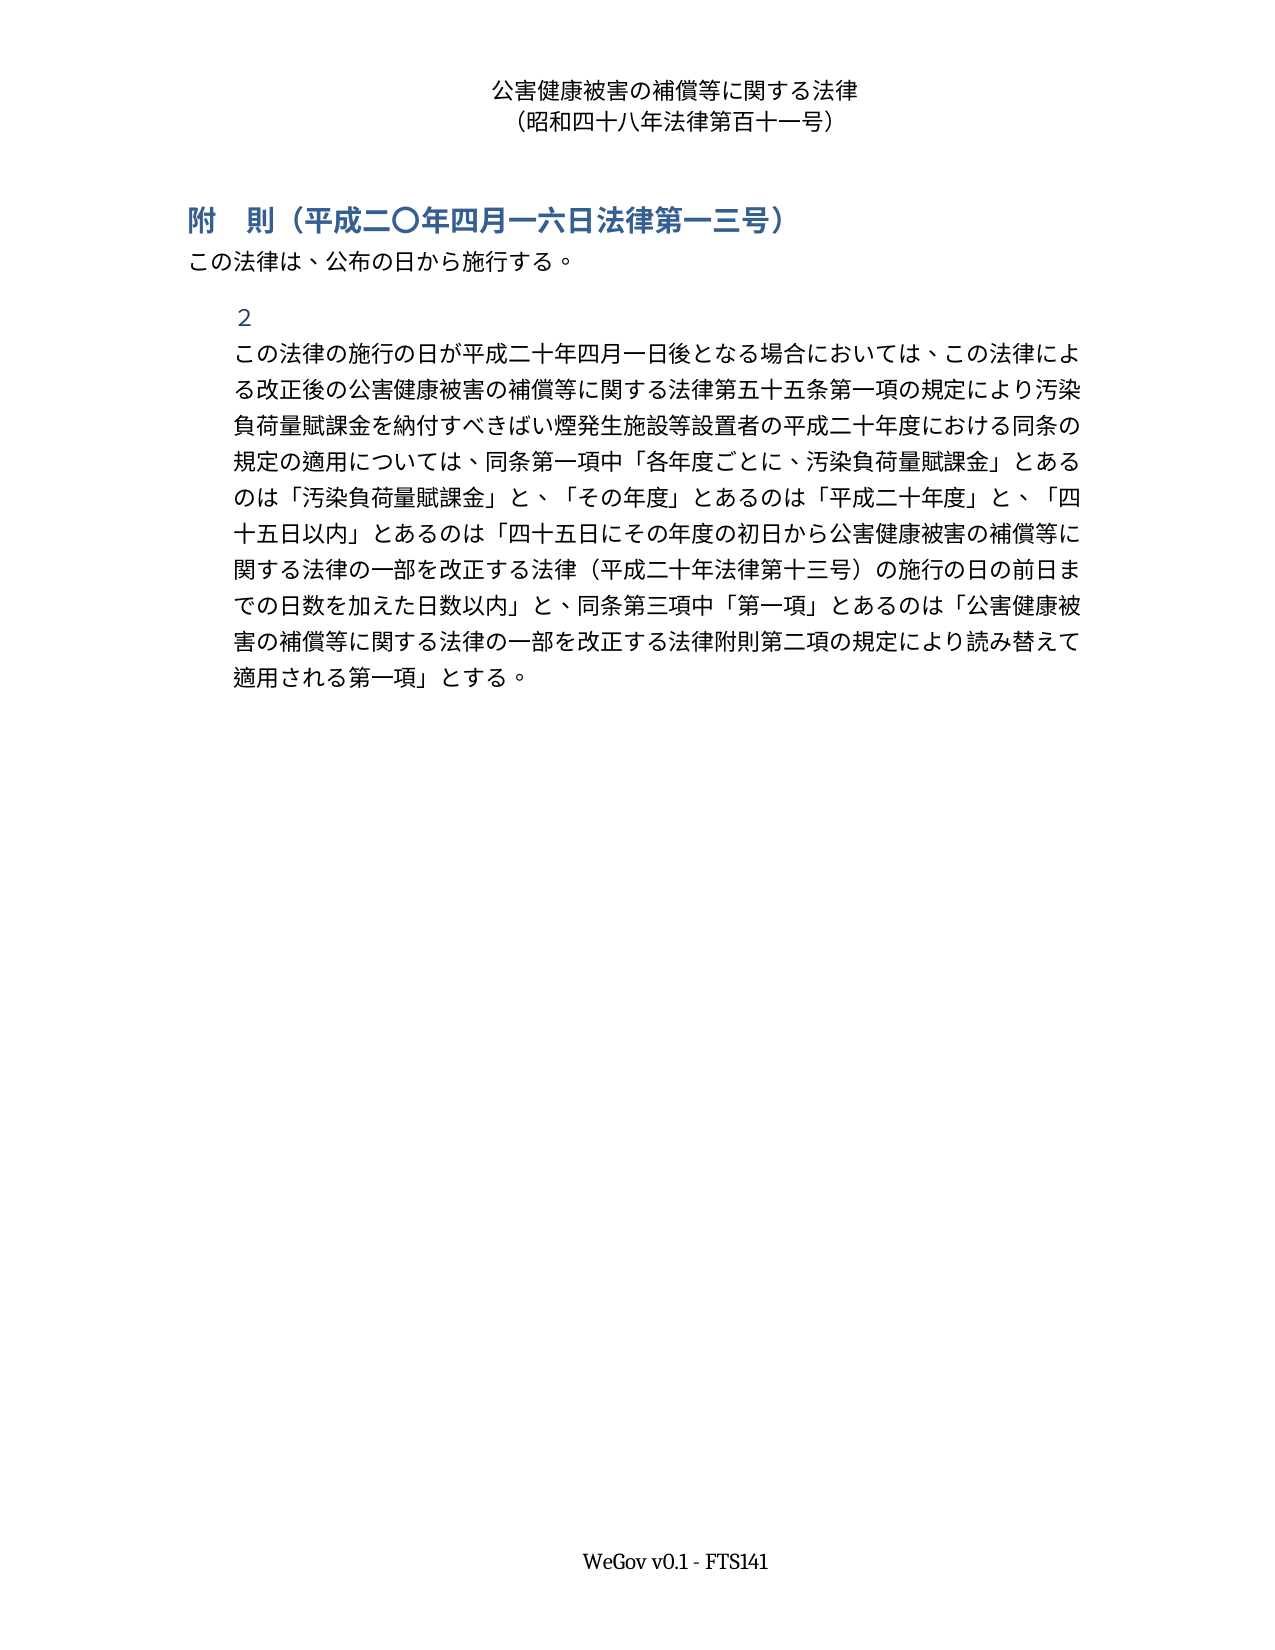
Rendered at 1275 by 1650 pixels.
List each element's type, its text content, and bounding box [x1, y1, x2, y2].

text この法律は、公布の日から施行する。 [187, 246, 1087, 277]
subtitle ２ [233, 302, 1087, 334]
subtitle 附 則（平成二〇年四月一六日法律第一三号） [187, 200, 1087, 240]
text この法律の施行の日が平成二十年四月一日後となる場合においては、この法律による改正後の公害健康被害の補償等に関する法律第五十五条第一項の規定により汚染負荷量賦課金を納付すべきばい煙発生施設等設置者の平成二十年度における同条の規定の適用については、同条第一項中「各年度ごとに、汚染負荷量賦課金」とあるのは「汚染負荷量賦課金」と、「その年度」とあるのは「平成二十年度」と、「四十五日以内」とあるのは「四十五日にその年度の初日から公害健康被害の補償等に関する法律の一部を改正する法律（平成二十年法律第十三号）の施行の日の前日までの日数を加えた日数以内」と、同条第三項中「第一項」とあるのは「公害健康被害の補償等に関する法律の一部を改正する法律附則第二項の規定により読み替えて適用される第一項」とする。 [233, 338, 1087, 693]
